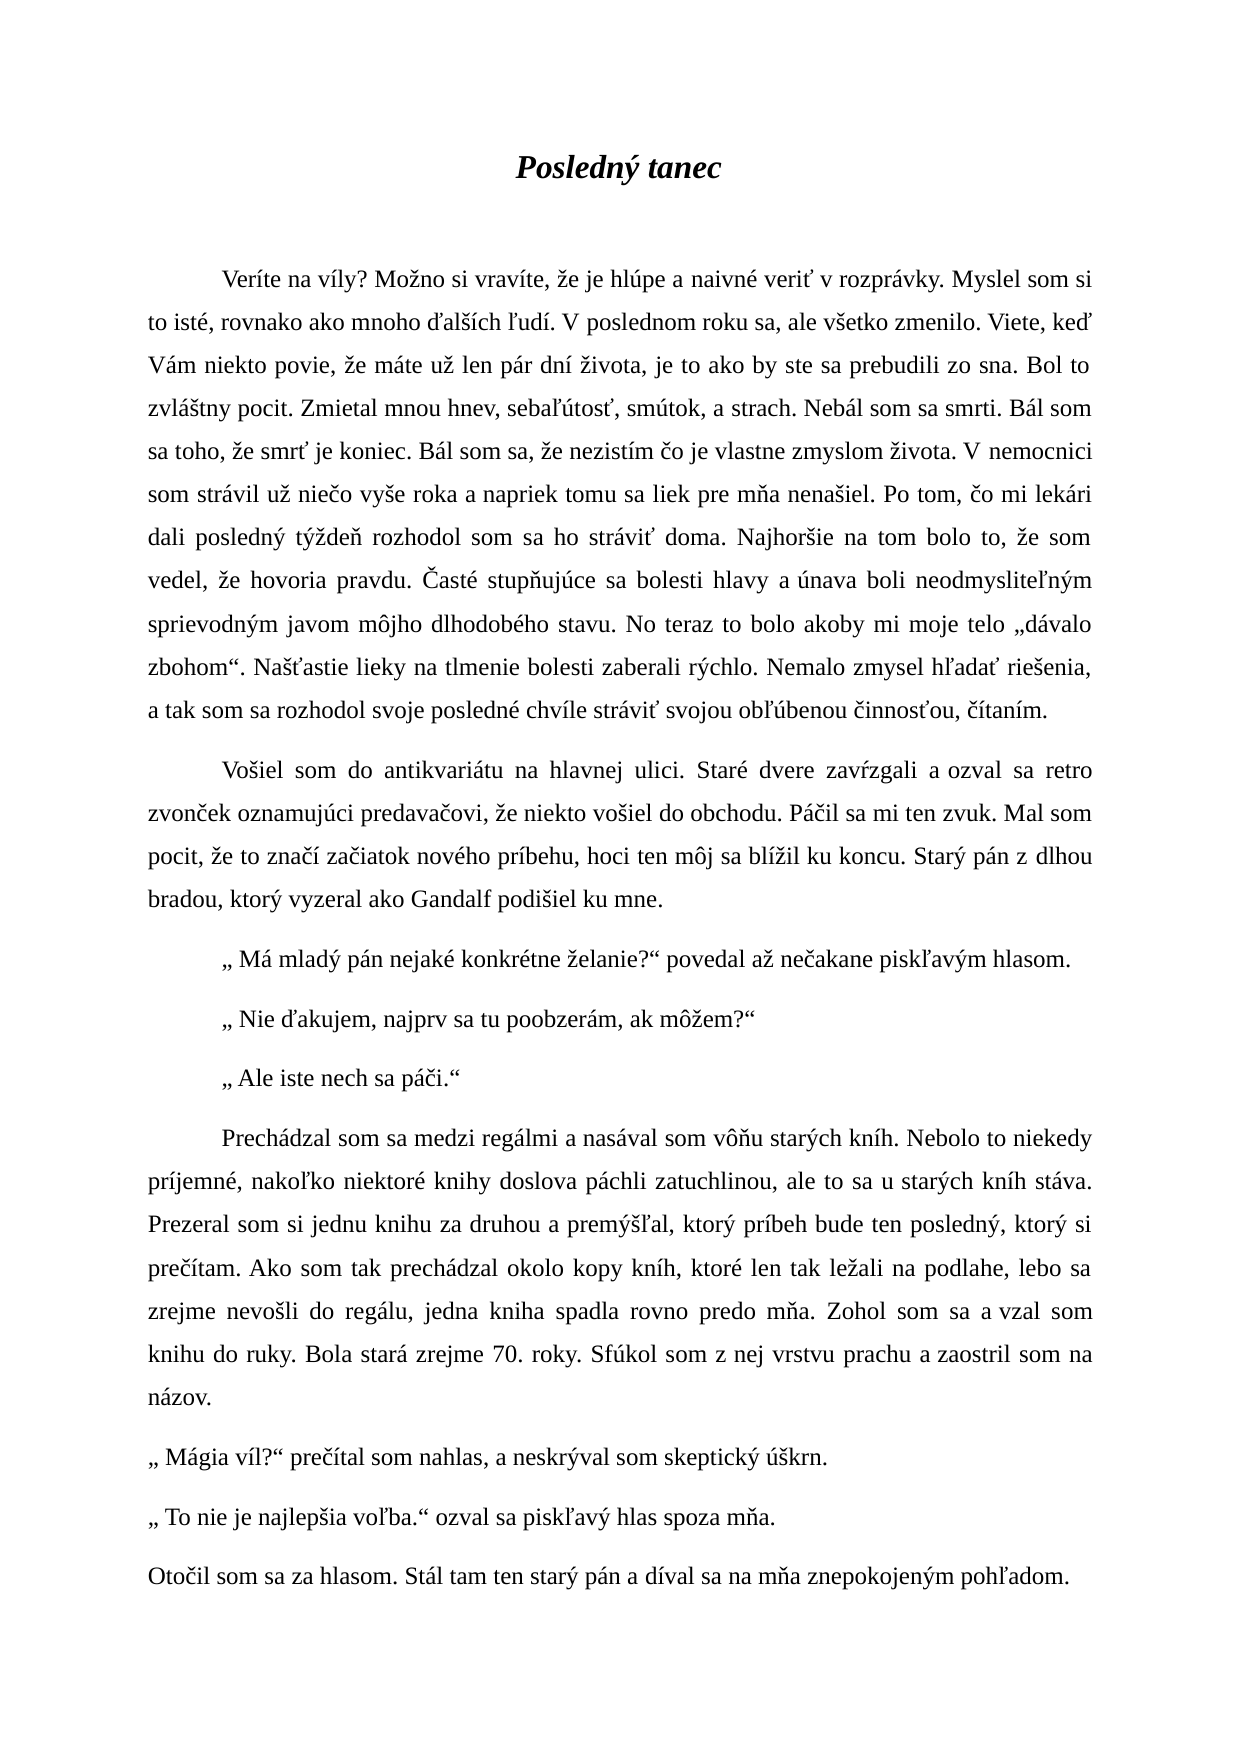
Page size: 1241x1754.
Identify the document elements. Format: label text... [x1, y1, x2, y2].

text „ Nie ďakujem, najprv sa tu poobzerám, ak môžem?“ [148, 1004, 1093, 1032]
text „ Ale iste nech sa páči.“ [148, 1063, 1093, 1092]
text Veríte na víly? Možno si vravíte, že je hlúpe a naivné veriť v rozprávky. Myslel som si to isté, rovnako ako mnoho ďalších ľudí. V poslednom roku sa, ale všetko zmenilo. Viete, keď Vám niekto povie, že máte už len pár dní života, je to ako by ste sa prebudili zo sna. Bol to zvláštny pocit. Zmietal mnou hnev, sebaľútosť, smútok, a strach. Nebál som sa smrti. Bál som sa toho, že smrť je koniec. Bál som sa, že nezistím čo je vlastne zmyslom života. V nemocnici som strávil už niečo vyše roka a napriek tomu sa liek pre mňa nenašiel. Po tom, čo mi lekári dali posledný týždeň rozhodol som sa ho stráviť doma. Najhoršie na tom bolo to, že som vedel, že hovoria pravdu. Časté stupňujúce sa bolesti hlavy a únava boli neodmysliteľným sprievodným javom môjho dlhodobého stavu. No teraz to bolo akoby mi moje telo „dávalo zbohom“. Našťastie lieky na tlmenie bolesti zaberali rýchlo. Nemalo zmysel hľadať riešenia, a tak som sa rozhodol svoje posledné chvíle stráviť svojou obľúbenou činnosťou, čítaním. [148, 264, 1093, 724]
text Prechádzal som sa medzi regálmi a nasával som vôňu starých kníh. Nebolo to niekedy príjemné, nakoľko niektoré knihy doslova páchli zatuchlinou, ale to sa u starých kníh stáva. Prezeral som si jednu knihu za druhou a premýšľal, ktorý príbeh bude ten posledný, ktorý si prečítam. Ako som tak prechádzal okolo kopy kníh, ktoré len tak ležali na podlahe, lebo sa zrejme nevošli do regálu, jedna kniha spadla rovno predo mňa. Zohol som sa a vzal som knihu do ruky. Bola stará zrejme 70. roky. Sfúkol som z nej vrstvu prachu a zaostril som na názov. [148, 1123, 1093, 1411]
text „ Mágia víl?“ prečítal som nahlas, a neskrýval som skeptický úškrn. [148, 1442, 1093, 1471]
text Posledný tanec [148, 148, 1093, 186]
text Otočil som sa za hlasom. Stál tam ten starý pán a díval sa na mňa znepokojeným pohľadom. [148, 1561, 1093, 1590]
text „ To nie je najlepšia voľba.“ ozval sa piskľavý hlas spoza mňa. [148, 1502, 1093, 1530]
text Vošiel som do antikvariátu na hlavnej ulici. Staré dvere zavŕzgali a ozval sa retro zvonček oznamujúci predavačovi, že niekto vošiel do obchodu. Páčil sa mi ten zvuk. Mal som pocit, že to značí začiatok nového príbehu, hoci ten môj sa blížil ku koncu. Starý pán z dlhou bradou, ktorý vyzeral ako Gandalf podišiel ku mne. [148, 755, 1093, 913]
text „ Má mladý pán nejaké konkrétne želanie?“ povedal až nečakane piskľavým hlasom. [148, 944, 1093, 973]
